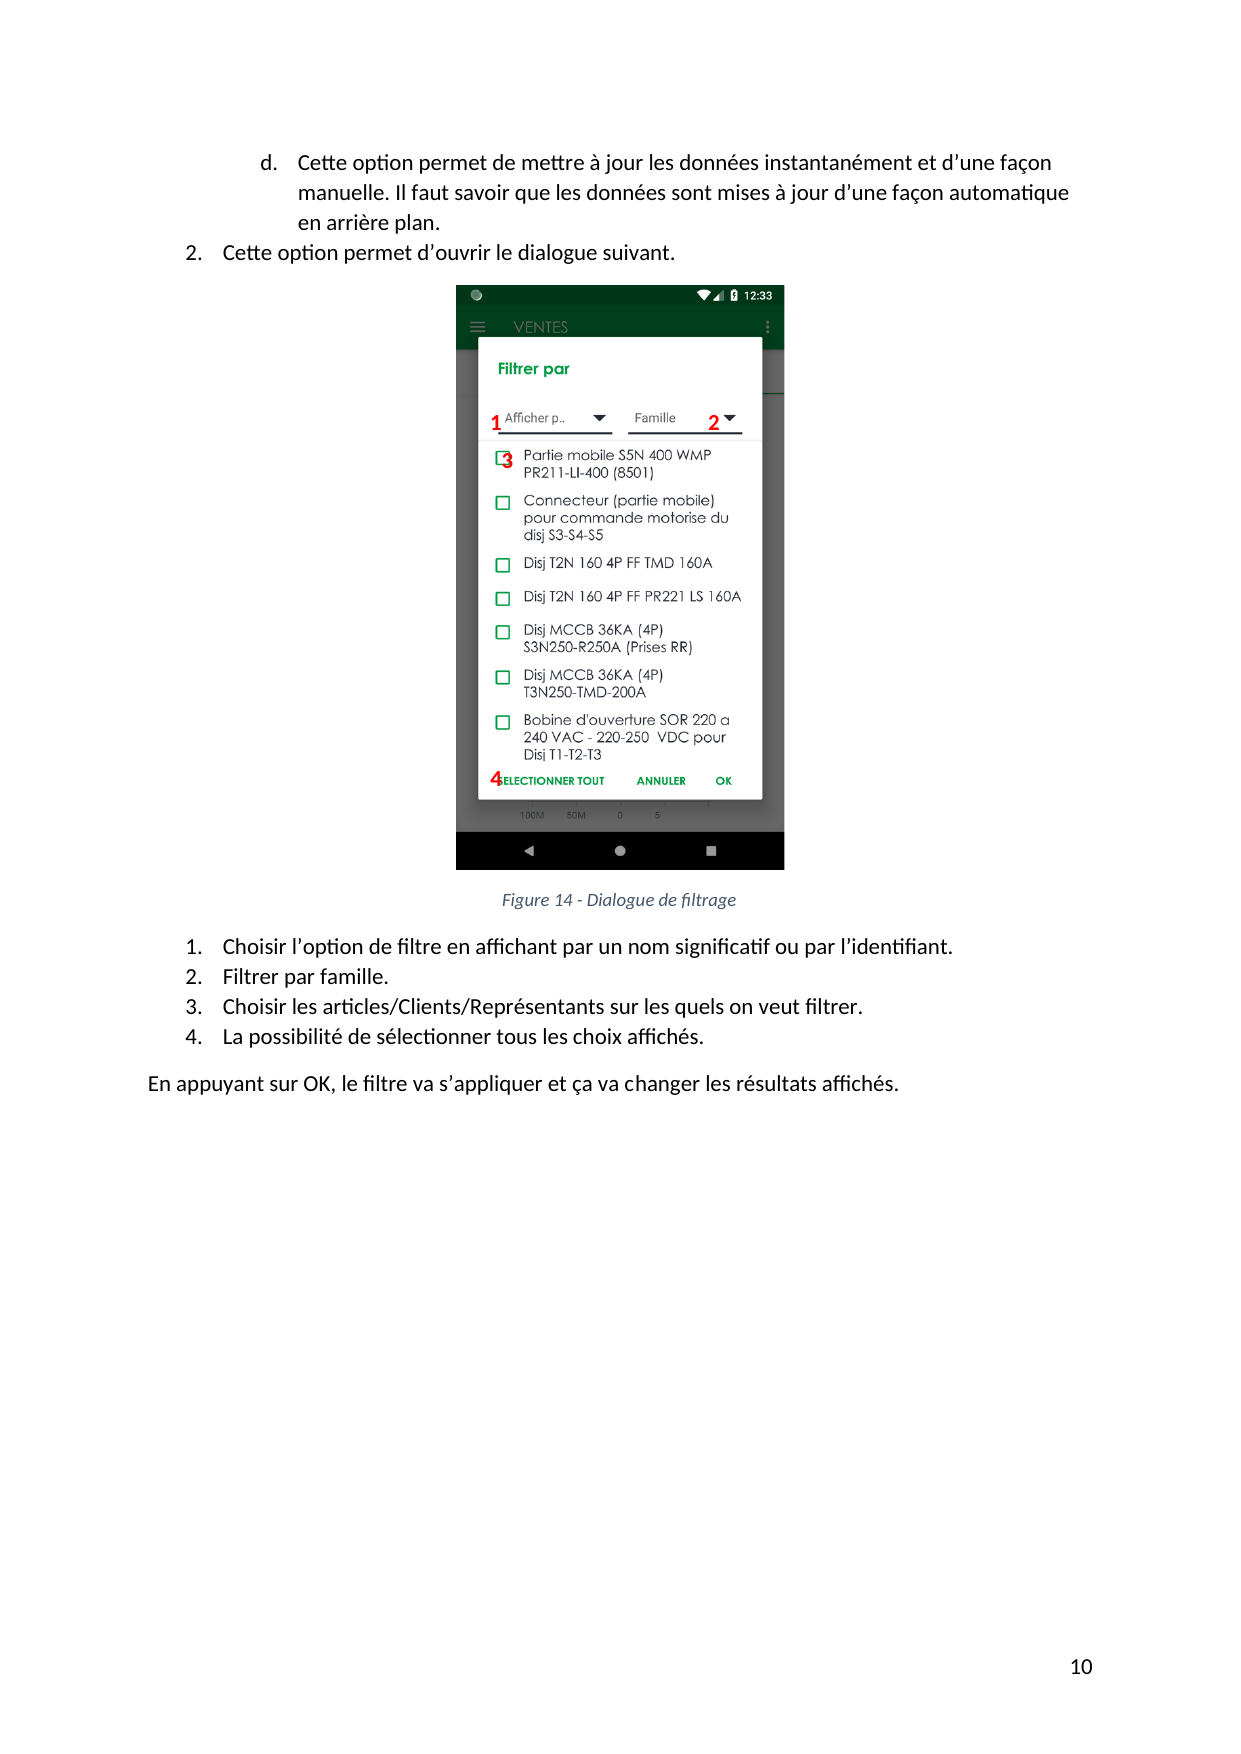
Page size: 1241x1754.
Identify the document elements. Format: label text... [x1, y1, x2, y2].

list Choisir les articles/Clients/Représentants sur les quels on veut filtrer. [185, 992, 1093, 1020]
text En appuyant sur OK, le filtre va s’appliquer et ça va changer les résultats affichés. [148, 1069, 1093, 1097]
picture [456, 285, 785, 870]
list Filtrer par famille. [185, 962, 1093, 990]
list Choisir l’option de filtre en affichant par un nom significatif ou par l’identifiant. [185, 932, 1093, 960]
list Cette option permet de mettre à jour les données instantanément et d’une façon manuelle. Il faut savoir que les données sont mises à jour d’une façon automatique en arrière plan. [260, 148, 1093, 236]
list Cette option permet d’ouvrir le dialogue suivant. [185, 238, 1093, 266]
list La possibilité de sélectionner tous les choix affichés. [185, 1022, 1093, 1050]
